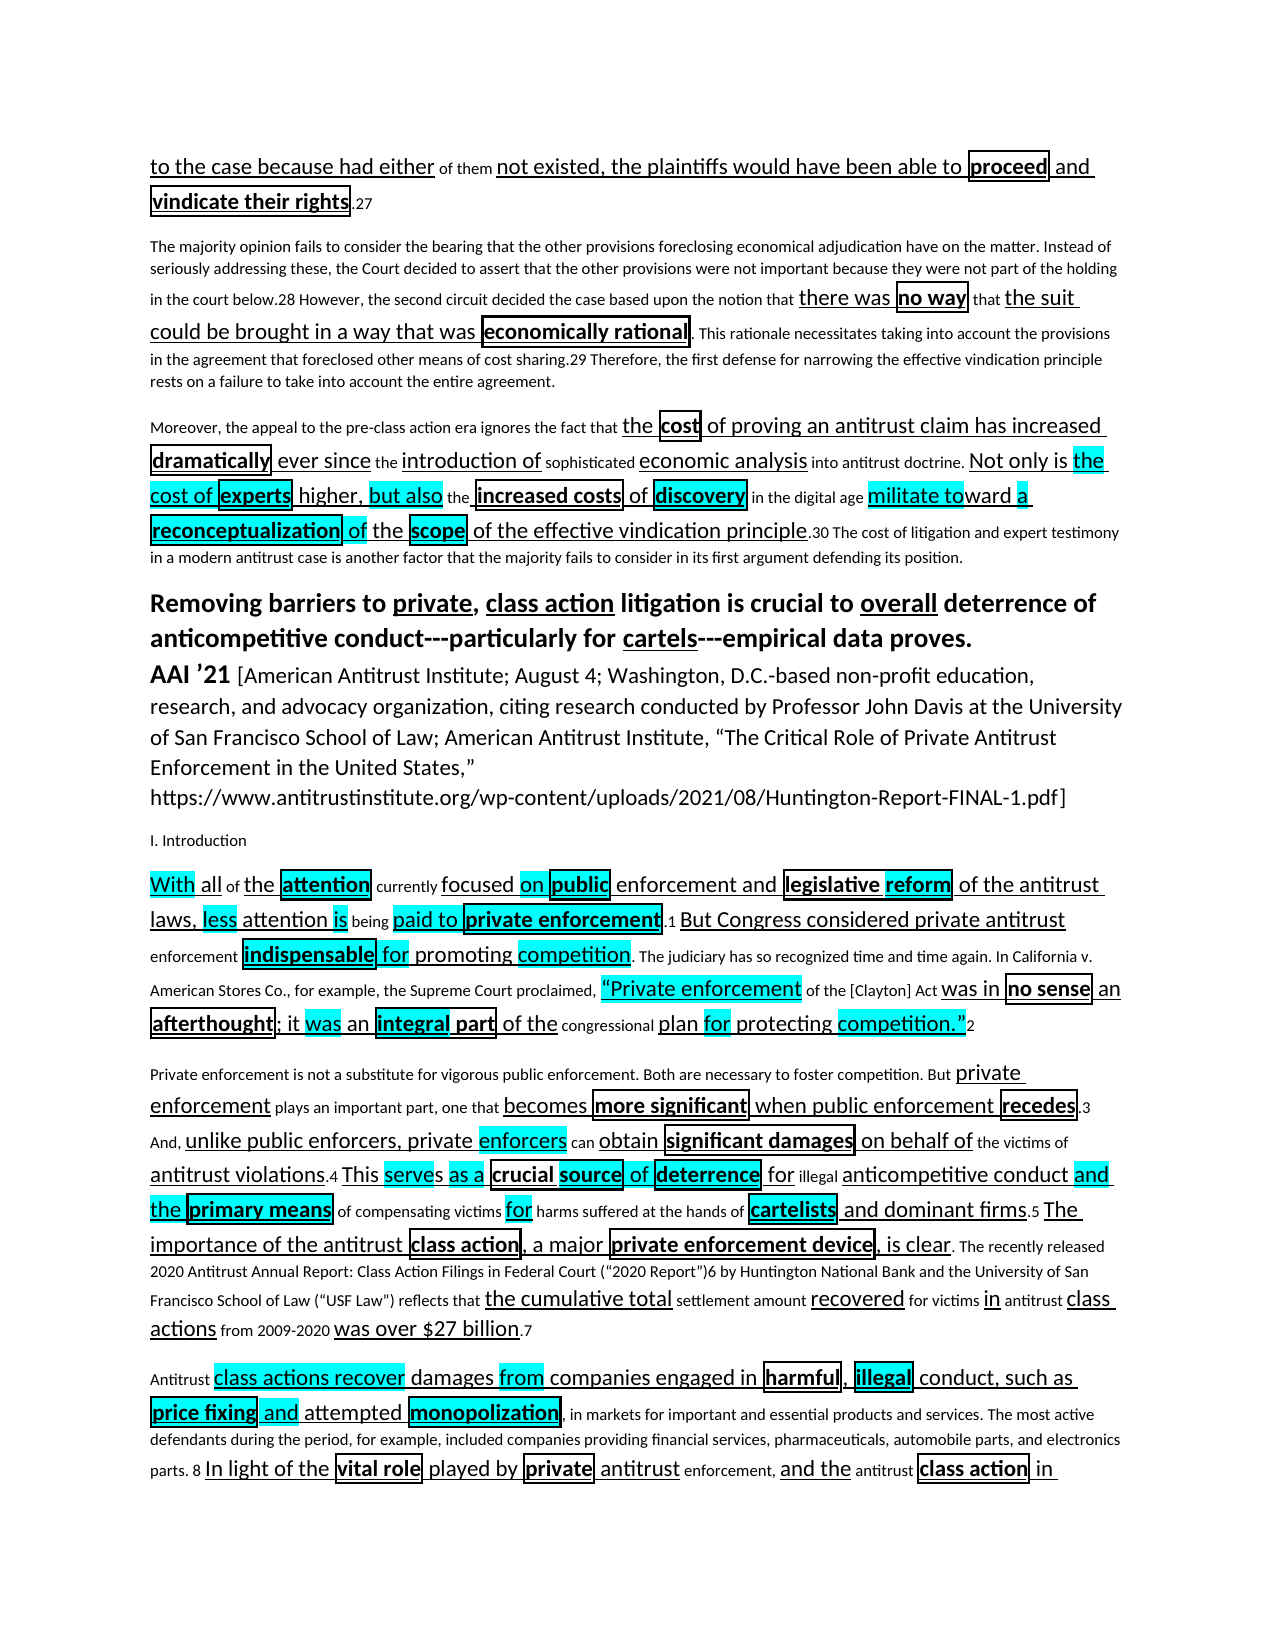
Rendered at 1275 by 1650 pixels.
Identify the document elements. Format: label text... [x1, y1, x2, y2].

text Private enforcement is not a substitute for vigorous public enforcement. Both are necessary to foster competition. But private enforcement plays an important part, one that becomes more significant when public enforcement recedes.3 And, unlike public enforcers, private enforcers can obtain significant damages on behalf of the victims of antitrust violations.4 This serves as a crucial source of deterrence for illegal anticompetitive conduct and the primary means of compensating victims for harms suffered at the hands of cartelists and dominant firms.5 The importance of the antitrust class action, a major private enforcement device, is clear. The recently released 2020 Antitrust Annual Report: Class Action Filings in Federal Court (“2020 Report”)6 by Huntington National Bank and the University of San Francisco School of Law (“USF Law”) reflects that the cumulative total settlement amount recovered for victims in antitrust class actions from 2009-2020 was over $27 billion.7 [150, 1058, 1125, 1342]
text I. Introduction [150, 830, 1125, 850]
text With all of the attention currently focused on public enforcement and legislative reform of the antitrust laws, less attention is being paid to private enforcement.1 But Congress considered private antitrust enforcement indispensable for promoting competition. The judiciary has so recognized time and time again. In California v. American Stores Co., for example, the Supreme Court proclaimed, “Private enforcement of the [Clayton] Act was in no sense an afterthought; it was an integral part of the congressional plan for protecting competition.”2 [150, 868, 1125, 1039]
subtitle Removing barriers to private, class action litigation is crucial to overall deterrence of anticompetitive conduct---particularly for cartels---empirical data proves. [150, 586, 1125, 654]
text The majority opinion fails to consider the bearing that the other provisions foreclosing economical adjudication have on the matter. Instead of seriously addressing these, the Court decided to assert that the other provisions were not important because they were not part of the holding in the court below.28 However, the second circuit decided the case based upon the notion that there was no way that the suit could be brought in a way that was economically rational. This rationale necessitates taking into account the provisions in the agreement that foreclosed other means of cost sharing.29 Therefore, the first defense for narrowing the effective vindication principle rests on a failure to take into account the entire agreement. [150, 236, 1125, 391]
text AAI ’21 [American Antitrust Institute; August 4; Washington, D.C.-based non-profit education, research, and advocacy organization, citing research conducted by Professor John Davis at the University of San Francisco School of Law; American Antitrust Institute, “The Critical Role of Private Antitrust Enforcement in the United States,” https://www.antitrustinstitute.org/wp-content/uploads/2021/08/Huntington-Report-FINAL-1.pdf] [150, 657, 1125, 811]
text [150, 1361, 1125, 1484]
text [150, 150, 1125, 217]
text Moreover, the appeal to the pre-class action era ignores the fact that the cost of proving an antitrust claim has increased dramatically ever since the introduction of sophisticated economic analysis into antitrust doctrine. Not only is the cost of experts higher, but also the increased costs of discovery in the digital age militate toward a reconceptualization of the scope of the effective vindication principle.30 The cost of litigation and expert testimony in a modern antitrust case is another factor that the majority fails to consider in its first argument defending its position. [150, 409, 1125, 568]
